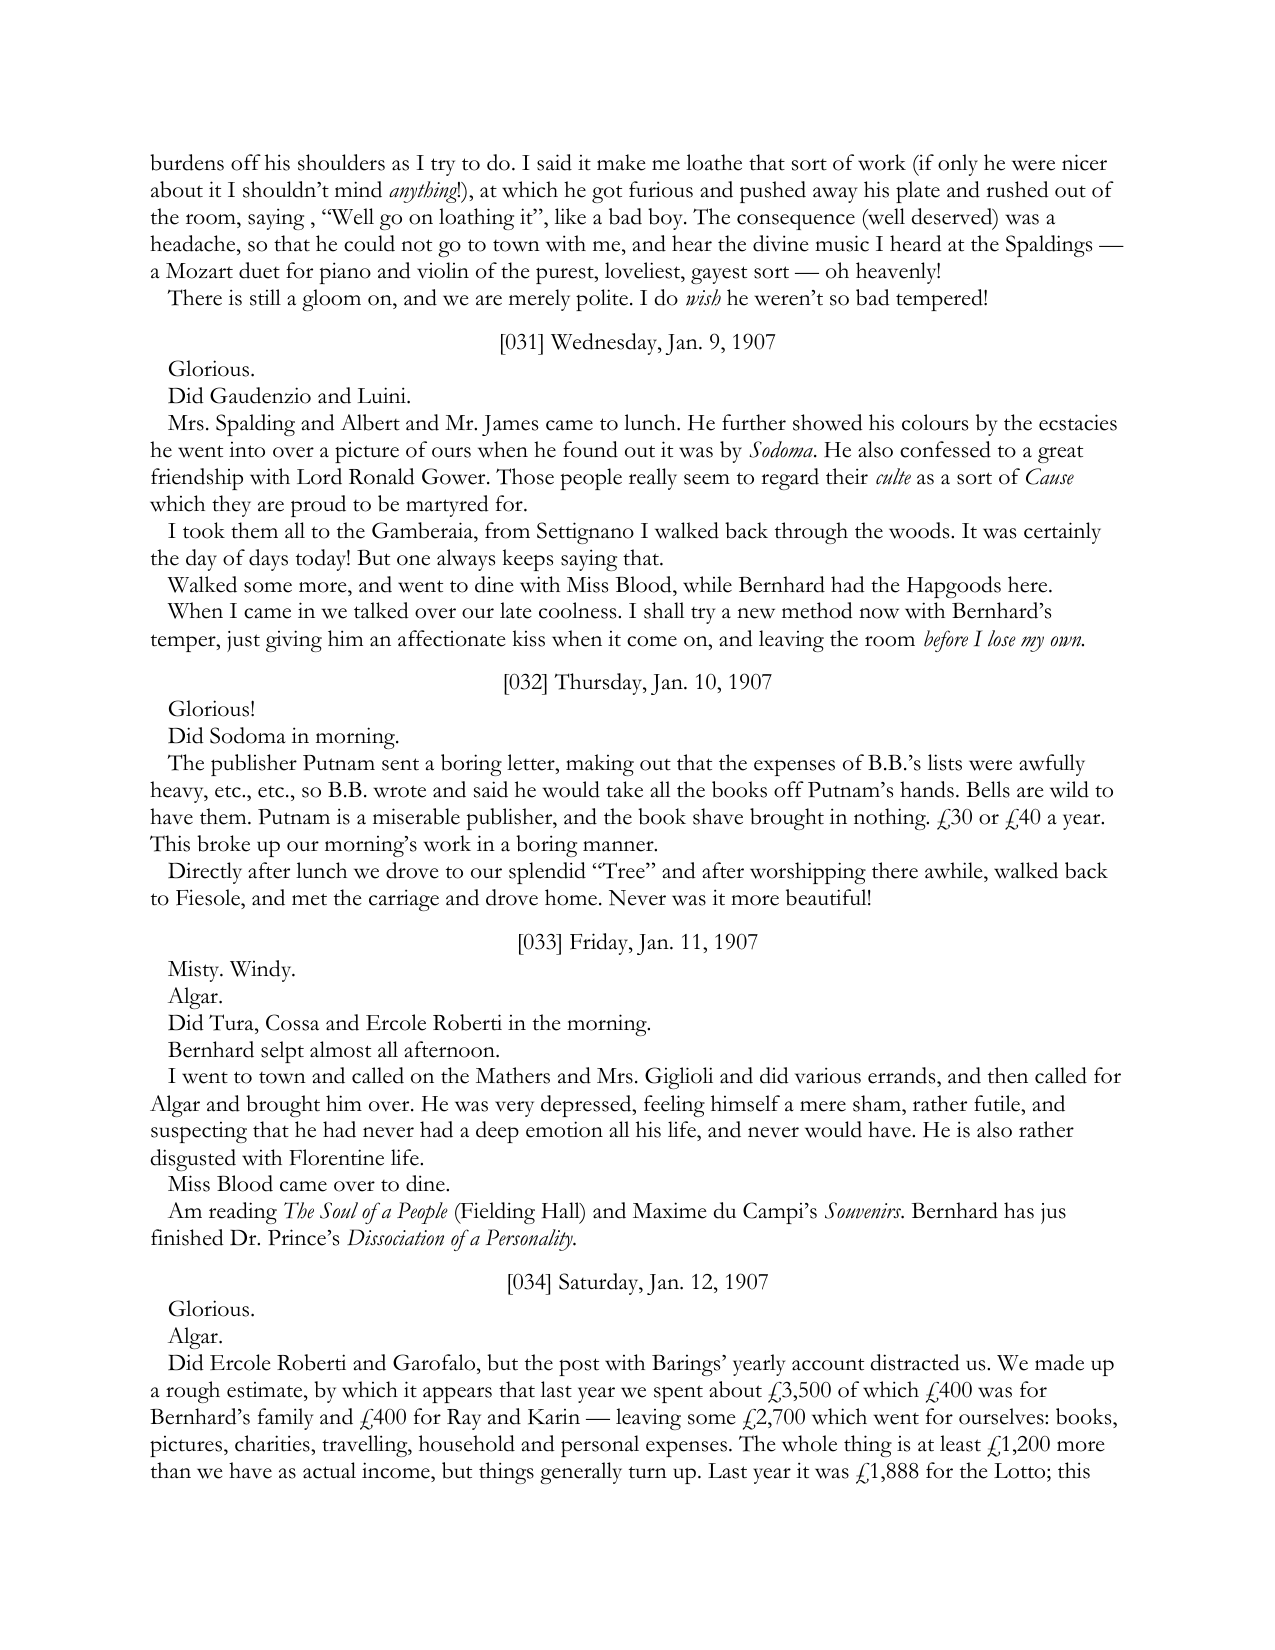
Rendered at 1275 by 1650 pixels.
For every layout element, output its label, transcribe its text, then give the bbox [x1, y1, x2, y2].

text I took them all to the Gamberaia, from Settignano I walked back through the woods. It was certainly the day of days today! But one always keeps saying that. [150, 517, 1125, 571]
text Walked some more, and went to dine with Miss Blood, while Bernhard had the Hapgoods here. [150, 571, 1125, 598]
text Mrs. Spalding and Albert and Mr. James came to lunch. He further showed his colours by the ecstacies he went into over a picture of ours when he found out it was by Sodoma. He also confessed to a great friendship with Lord Ronald Gower. Those people really seem to regard their culte as a sort of Cause which they are proud to be martyred for. [150, 409, 1125, 517]
text Algar. [150, 1323, 1125, 1350]
text When I came in we talked over our late coolness. I shall try a new method now with Bernhard’s temper, just giving him an affectionate kiss when it come on, and leaving the room before I lose my own. [150, 598, 1125, 652]
text Did Sodoma in morning. [150, 723, 1125, 750]
text Glorious! [150, 696, 1125, 723]
text [033] Friday, Jan. 11, 1907 [150, 928, 1125, 955]
text Am reading The Soul of a People (Fielding Hall) and Maxime du Campi’s Souvenirs. Bernhard has jus finished Dr. Prince’s Dissociation of a Personality. [150, 1198, 1125, 1252]
text Miss Blood came over to dine. [150, 1171, 1125, 1198]
text Misty. Windy. [150, 955, 1125, 982]
text Glorious. [150, 1296, 1125, 1323]
text [034] Saturday, Jan. 12, 1907 [150, 1269, 1125, 1296]
text Algar. [150, 982, 1125, 1009]
text [031] Wednesday, Jan. 9, 1907 [150, 328, 1125, 356]
text I went to town and called on the Mathers and Mrs. Giglioli and did various errands, and then called for Algar and brought him over. He was very depressed, feeling himself a mere sham, rather futile, and suspecting that he had never had a deep emotion all his life, and never would have. He is also rather disgusted with Florentine life. [150, 1063, 1125, 1171]
text Directly after lunch we drove to our splendid “Tree” and after worshipping there awhile, walked back to Fiesole, and met the carriage and drove home. Never was it more beautiful! [150, 858, 1125, 912]
text [032] Thursday, Jan. 10, 1907 [150, 669, 1125, 696]
text Did Tura, Cossa and Ercole Roberti in the morning. [150, 1009, 1125, 1036]
text Bernhard selpt almost all afternoon. [150, 1036, 1125, 1063]
text The publisher Putnam sent a boring letter, making out that the expenses of B.B.’s lists were awfully heavy, etc., etc., so B.B. wrote and said he would take all the books off Putnam’s hands. Bells are wild to have them. Putnam is a miserable publisher, and the book shave brought in nothing. £30 or £40 a year. This broke up our morning’s work in a boring manner. [150, 750, 1125, 858]
text Glorious. [150, 356, 1125, 382]
text There is still a gloom on, and we are merely polite. I do wish he weren’t so bad tempered! [150, 285, 1125, 312]
text Did Gaudenzio and Luini. [150, 382, 1125, 409]
